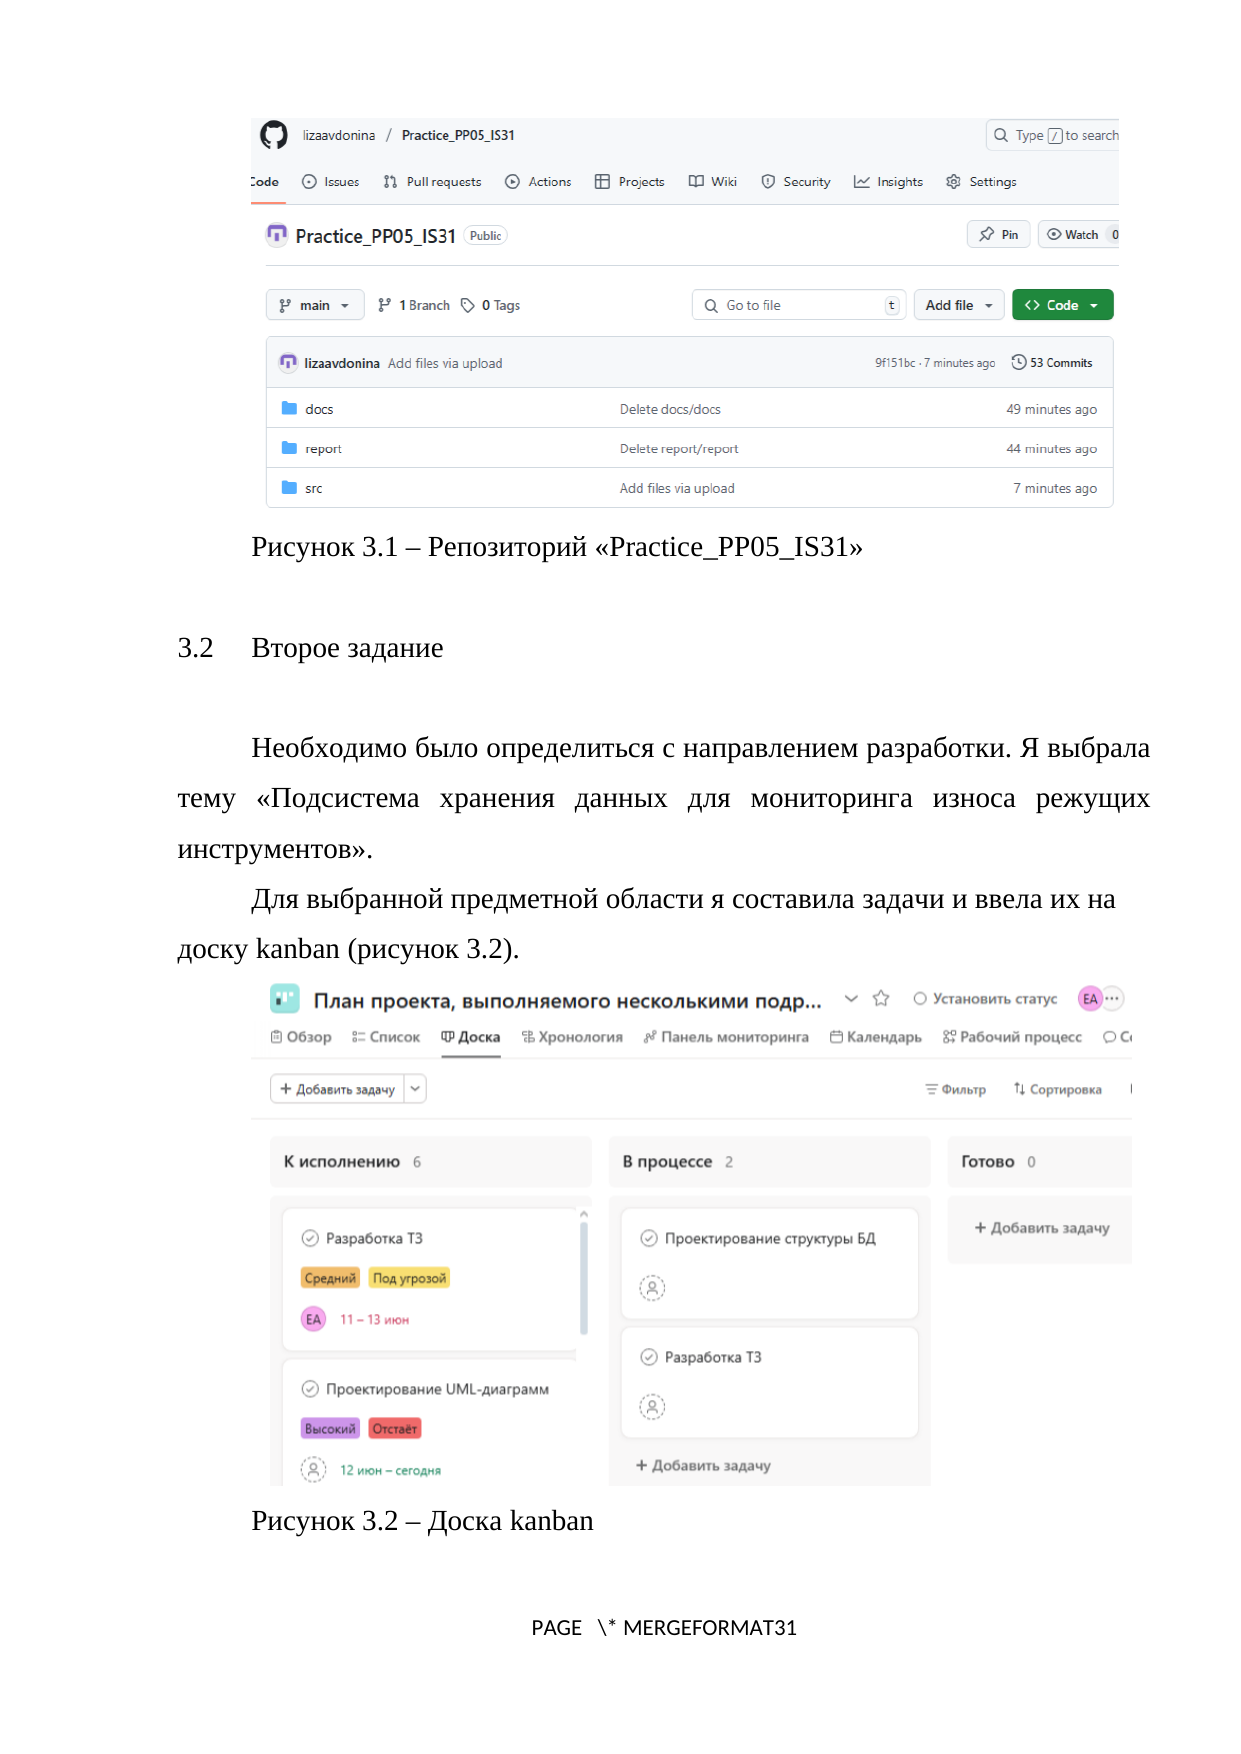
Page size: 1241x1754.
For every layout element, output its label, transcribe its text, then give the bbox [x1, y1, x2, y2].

list Второе задание [177, 630, 1152, 663]
text Рисунок 3.2 – Доска kanban [177, 1503, 1152, 1536]
list Необходимо было определиться с направлением разработки. Я выбрала тему «Подсистема хранения данных для мониторинга износа режущих инструментов». [177, 730, 1152, 864]
text Для выбранной предметной области я составила задачи и ввела их на доску kanban (рисунок 3.2). [177, 881, 1152, 965]
picture [251, 981, 1132, 1486]
list Рисунок 3.1 – Репозиторий «Practice_PP05_IS31» [177, 529, 1152, 563]
picture [251, 118, 1119, 513]
